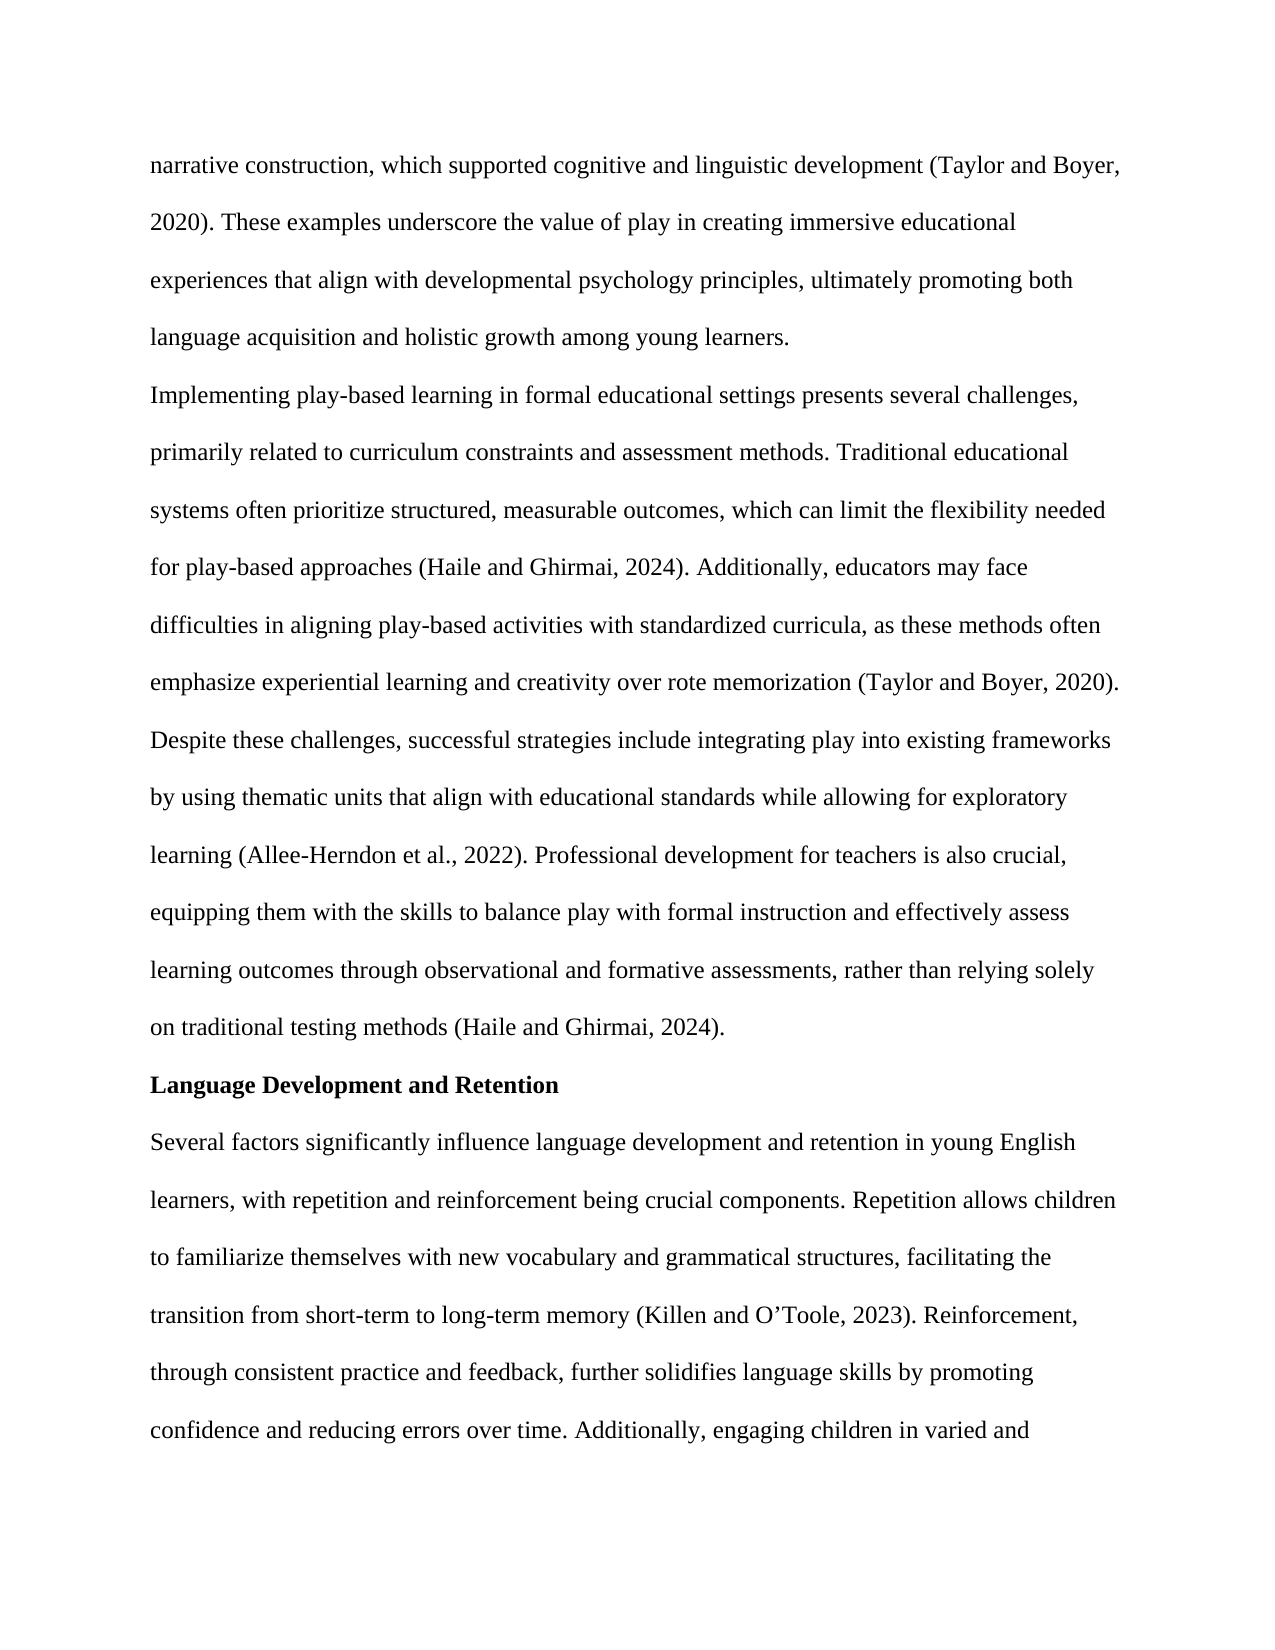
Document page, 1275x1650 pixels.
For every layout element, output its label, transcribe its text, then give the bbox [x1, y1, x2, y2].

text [150, 150, 1125, 351]
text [150, 1127, 1125, 1444]
subtitle Language Development and Retention [150, 1070, 1125, 1099]
text Implementing play-based learning in formal educational settings presents several challenges, primarily related to curriculum constraints and assessment methods. Traditional educational systems often prioritize structured, measurable outcomes, which can limit the flexibility needed for play-based approaches (Haile and Ghirmai, 2024). Additionally, educators may face difficulties in aligning play-based activities with standardized curricula, as these methods often emphasize experiential learning and creativity over rote memorization (Taylor and Boyer, 2020). Despite these challenges, successful strategies include integrating play into existing frameworks by using thematic units that align with educational standards while allowing for exploratory learning (Allee-Herndon et al., 2022). Professional development for teachers is also crucial, equipping them with the skills to balance play with formal instruction and effectively assess learning outcomes through observational and formative assessments, rather than relying solely on traditional testing methods (Haile and Ghirmai, 2024). [150, 380, 1125, 1041]
